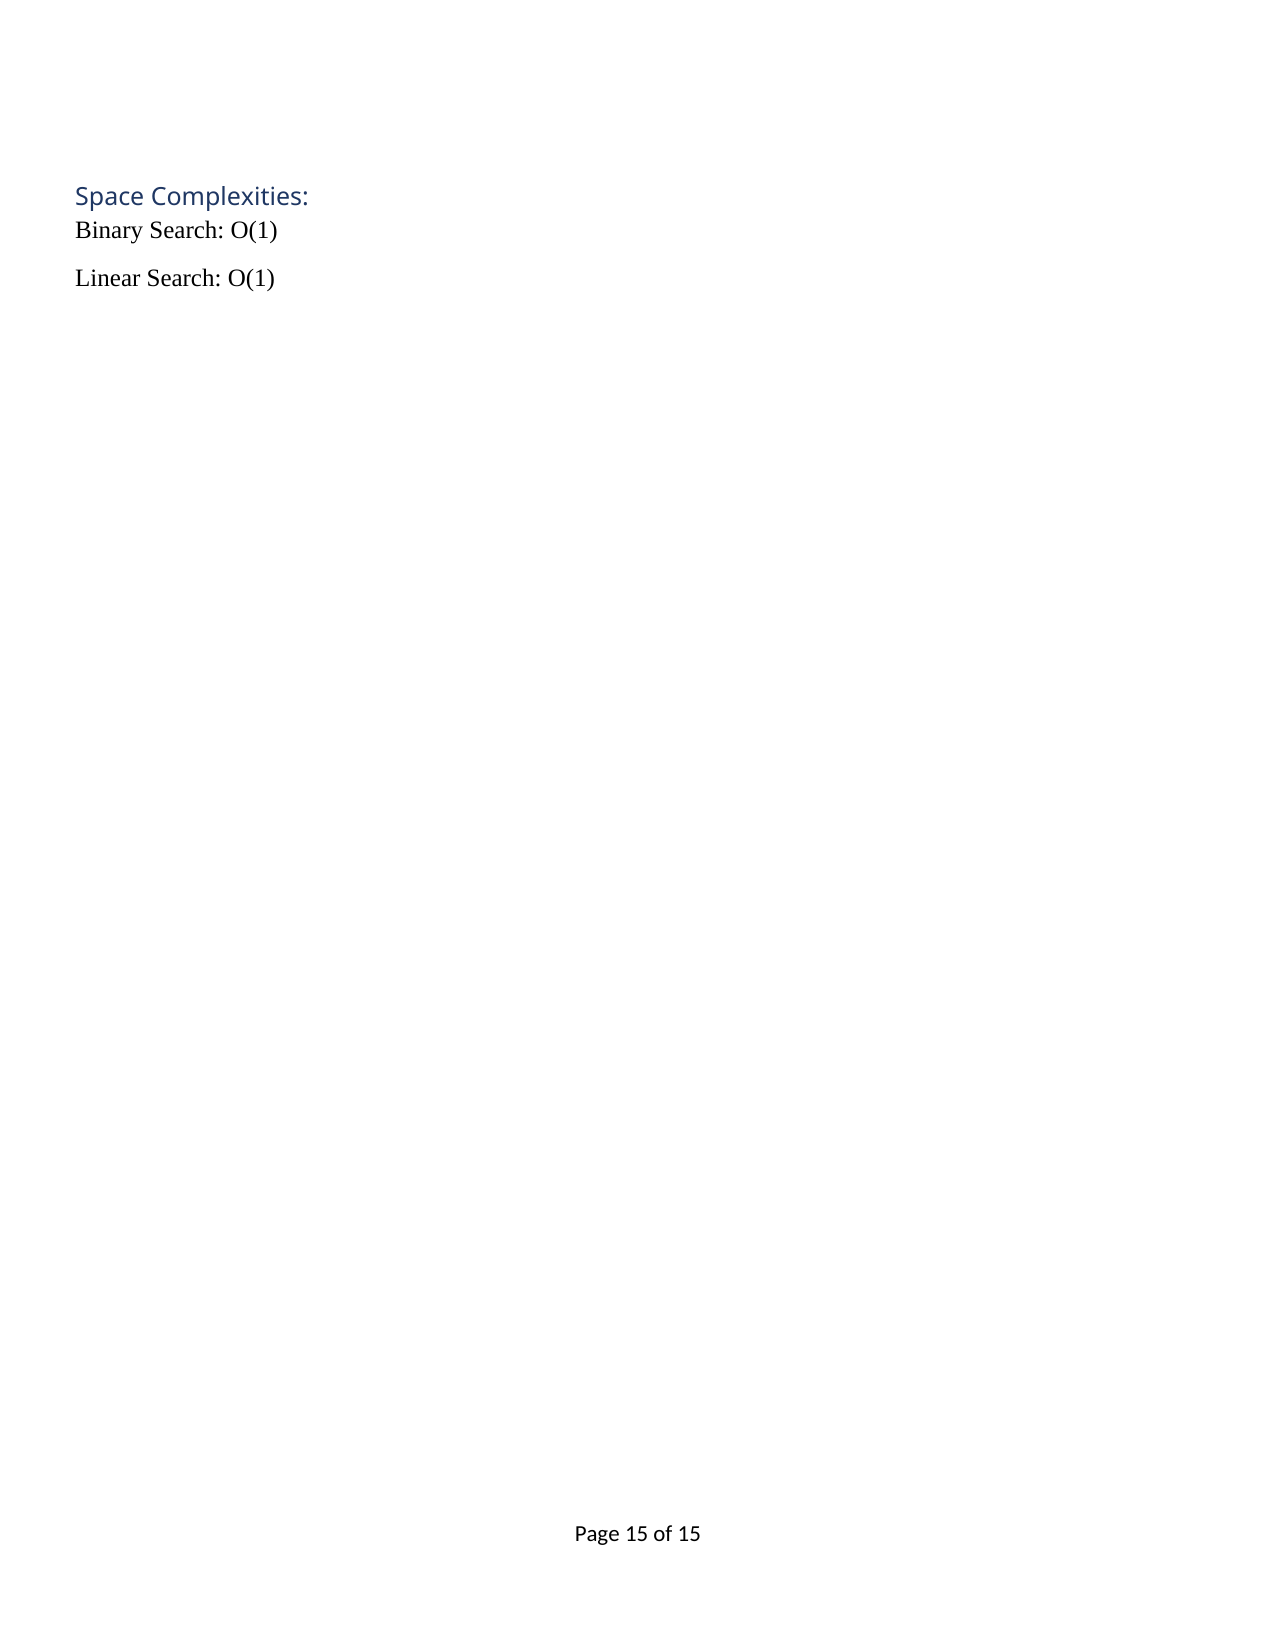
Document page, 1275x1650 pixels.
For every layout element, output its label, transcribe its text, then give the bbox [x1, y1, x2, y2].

text Binary Search: O(1) [75, 216, 1200, 244]
text Linear Search: O(1) [75, 263, 1200, 292]
subtitle Space Complexities: [75, 179, 1200, 213]
